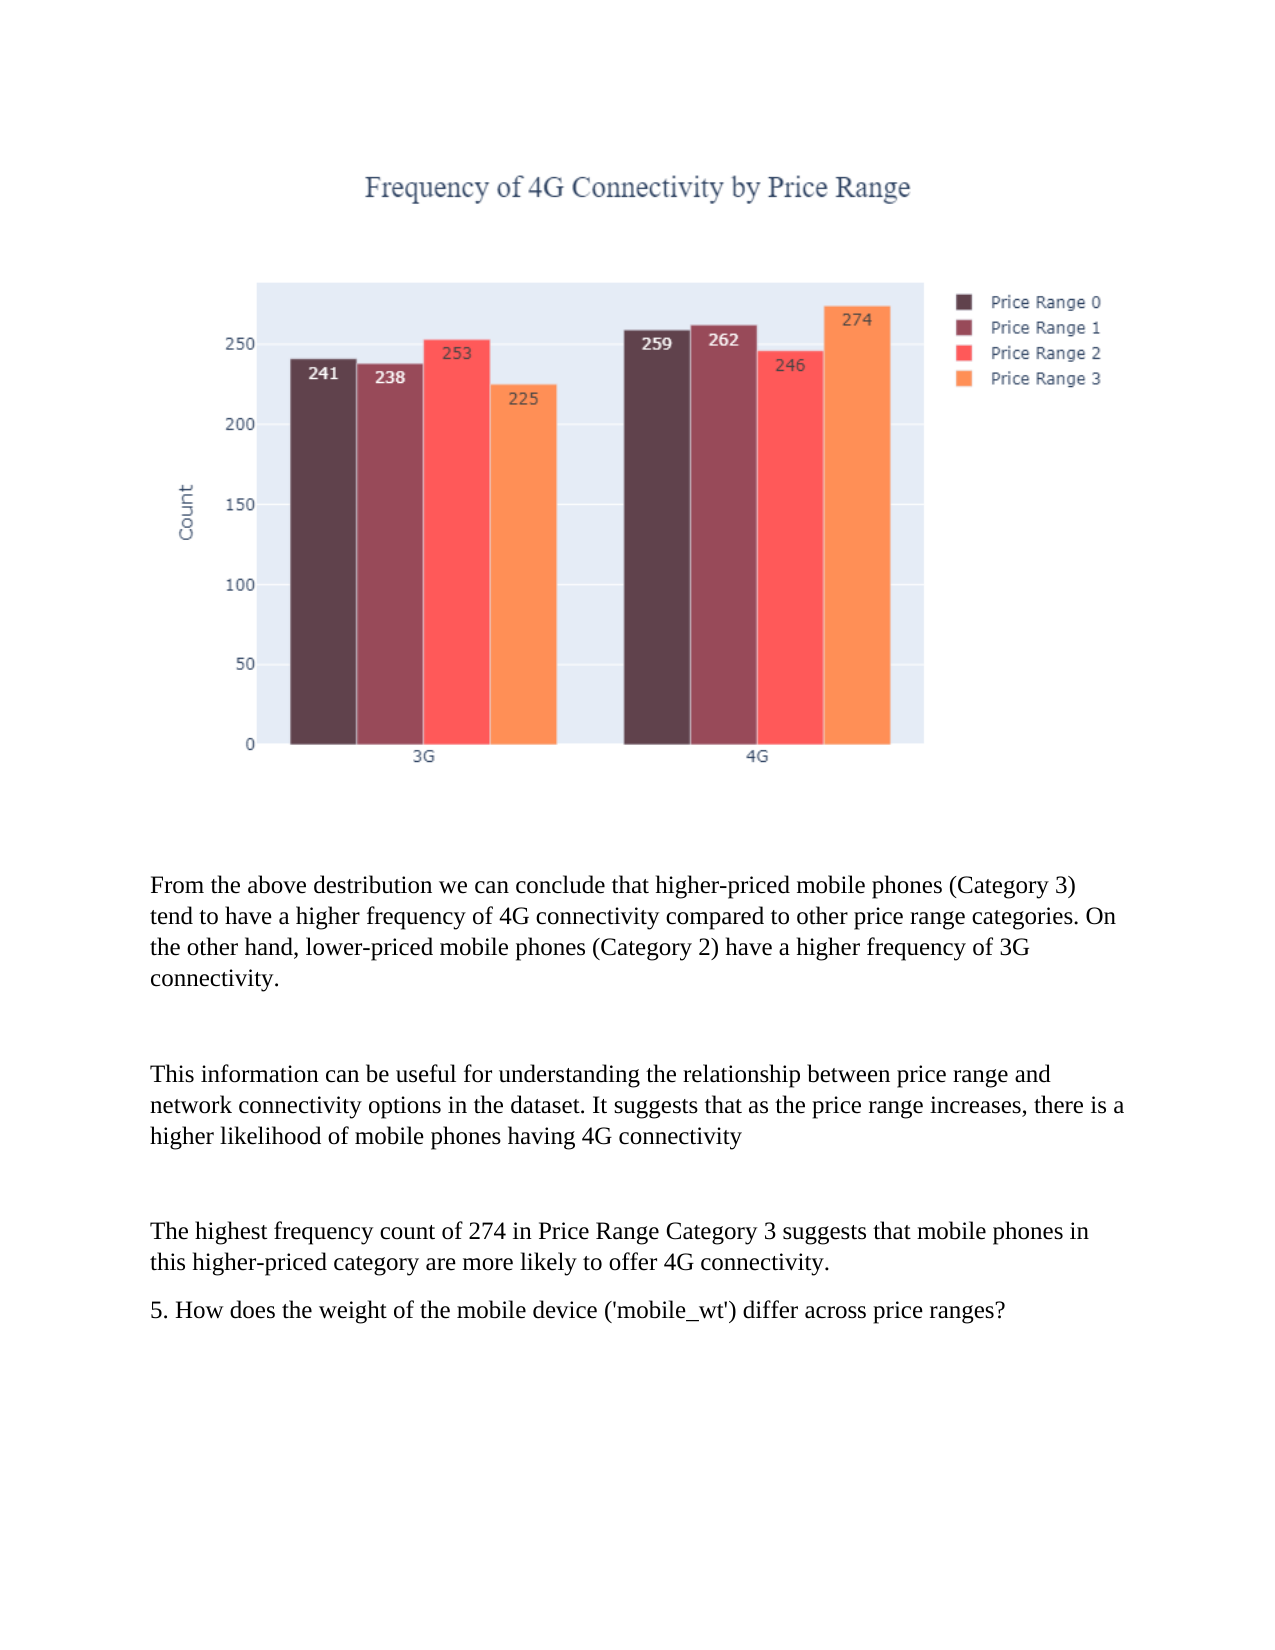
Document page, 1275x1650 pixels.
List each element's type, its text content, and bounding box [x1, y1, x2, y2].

text The highest frequency count of 274 in Price Range Category 3 suggests that mobile phones in this higher-priced category are more likely to offer 4G connectivity. [150, 1216, 1125, 1276]
text From the above destribution we can conclude that higher-priced mobile phones (Category 3) tend to have a higher frequency of 4G connectivity compared to other price range categories. On the other hand, lower-priced mobile phones (Category 2) have a higher frequency of 3G connectivity. [150, 870, 1125, 992]
picture [150, 150, 1125, 852]
text 5. How does the weight of the mobile device ('mobile_wt') differ across price ranges? [150, 1295, 1125, 1324]
text This information can be useful for understanding the relationship between price range and network connectivity options in the dataset. It suggests that as the price range increases, there is a higher likelihood of mobile phones having 4G connectivity [150, 1059, 1125, 1149]
